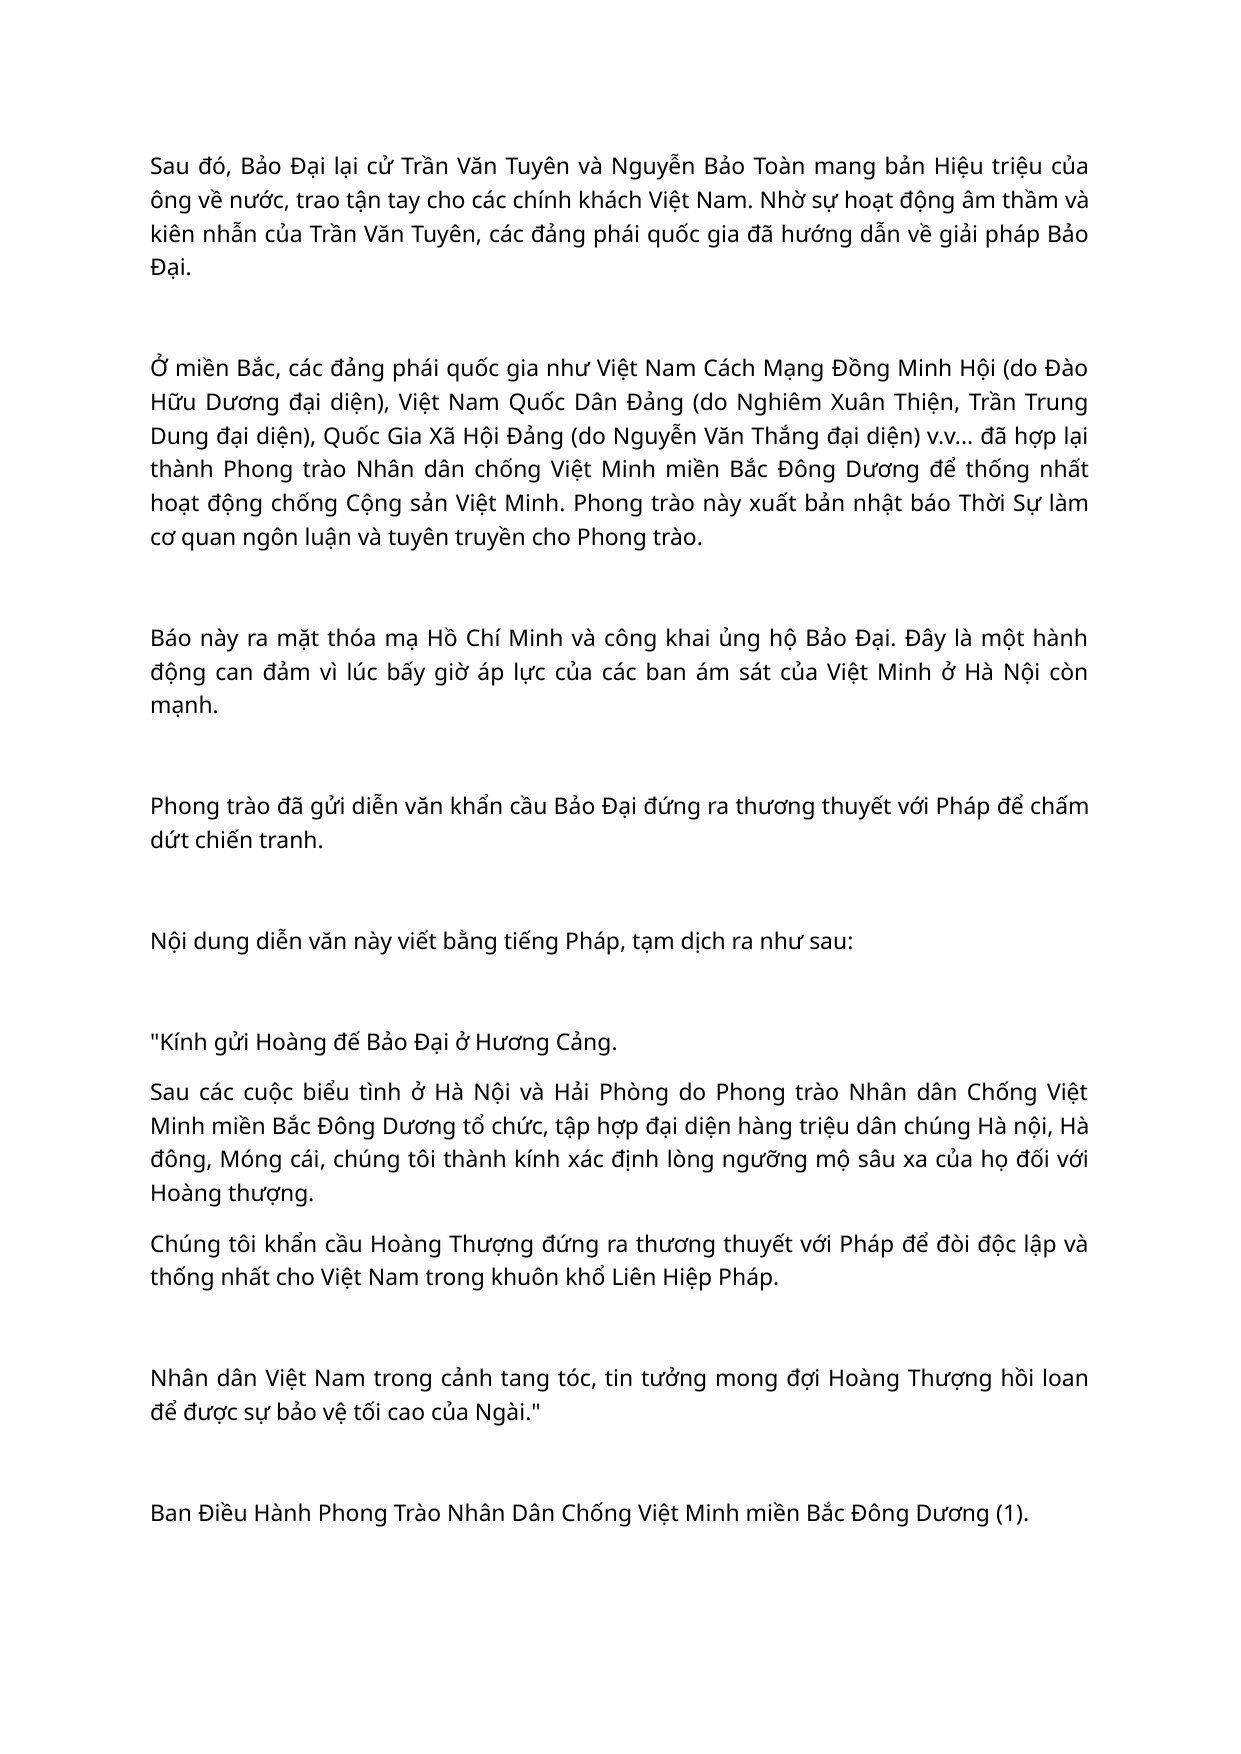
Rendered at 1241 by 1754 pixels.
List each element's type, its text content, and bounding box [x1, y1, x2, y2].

text Chúng tôi khẩn cầu Hoàng Thượng đứng ra thương thuyết với Pháp để đòi độc lập và thống nhất cho Việt Nam trong khuôn khổ Liên Hiệp Pháp. [150, 1227, 1090, 1292]
text Ở miền Bắc, các đảng phái quốc gia như Việt Nam Cách Mạng Đồng Minh Hội (do Đào Hữu Dương đại diện), Việt Nam Quốc Dân Đảng (do Nghiêm Xuân Thiện, Trần Trung Dung đại diện), Quốc Gia Xã Hội Đảng (do Nguyễn Văn Thắng đại diện) v.v... đã hợp lại thành Phong trào Nhân dân chống Việt Minh miền Bắc Đông Dương để thống nhất hoạt động chống Cộng sản Việt Minh. Phong trào này xuất bản nhật báo Thời Sự làm cơ quan ngôn luận và tuyên truyền cho Phong trào. [150, 352, 1090, 552]
text Phong trào đã gửi diễn văn khẩn cầu Bảo Đại đứng ra thương thuyết với Pháp để chấm dứt chiến tranh. [150, 790, 1090, 855]
text "Kính gửi Hoàng đế Bảo Đại ở Hương Cảng. [150, 1025, 1090, 1057]
text Ban Điều Hành Phong Trào Nhân Dân Chống Việt Minh miền Bắc Đông Dương (1). [150, 1497, 1090, 1528]
text Sau đó, Bảo Đại lại cử Trần Văn Tuyên và Nguyễn Bảo Toàn mang bản Hiệu triệu của ông về nước, trao tận tay cho các chính khách Việt Nam. Nhờ sự hoạt động âm thầm và kiên nhẫn của Trần Văn Tuyên, các đảng phái quốc gia đã hướng dẫn về giải pháp Bảo Đại. [150, 150, 1090, 282]
text Báo này ra mặt thóa mạ Hồ Chí Minh và công khai ủng hộ Bảo Đại. Đây là một hành động can đảm vì lúc bấy giờ áp lực của các ban ám sát của Việt Minh ở Hà Nội còn mạnh. [150, 622, 1090, 720]
text Nhân dân Việt Nam trong cảnh tang tóc, tin tưởng mong đợi Hoàng Thượng hồi loan để được sự bảo vệ tối cao của Ngài." [150, 1362, 1090, 1427]
text Sau các cuộc biểu tình ở Hà Nội và Hải Phòng do Phong trào Nhân dân Chống Việt Minh miền Bắc Đông Dương tổ chức, tập hợp đại diện hàng triệu dân chúng Hà nội, Hà đông, Móng cái, chúng tôi thành kính xác định lòng ngưỡng mộ sâu xa của họ đối với Hoàng thượng. [150, 1076, 1090, 1208]
text Nội dung diễn văn này viết bằng tiếng Pháp, tạm dịch ra như sau: [150, 924, 1090, 956]
